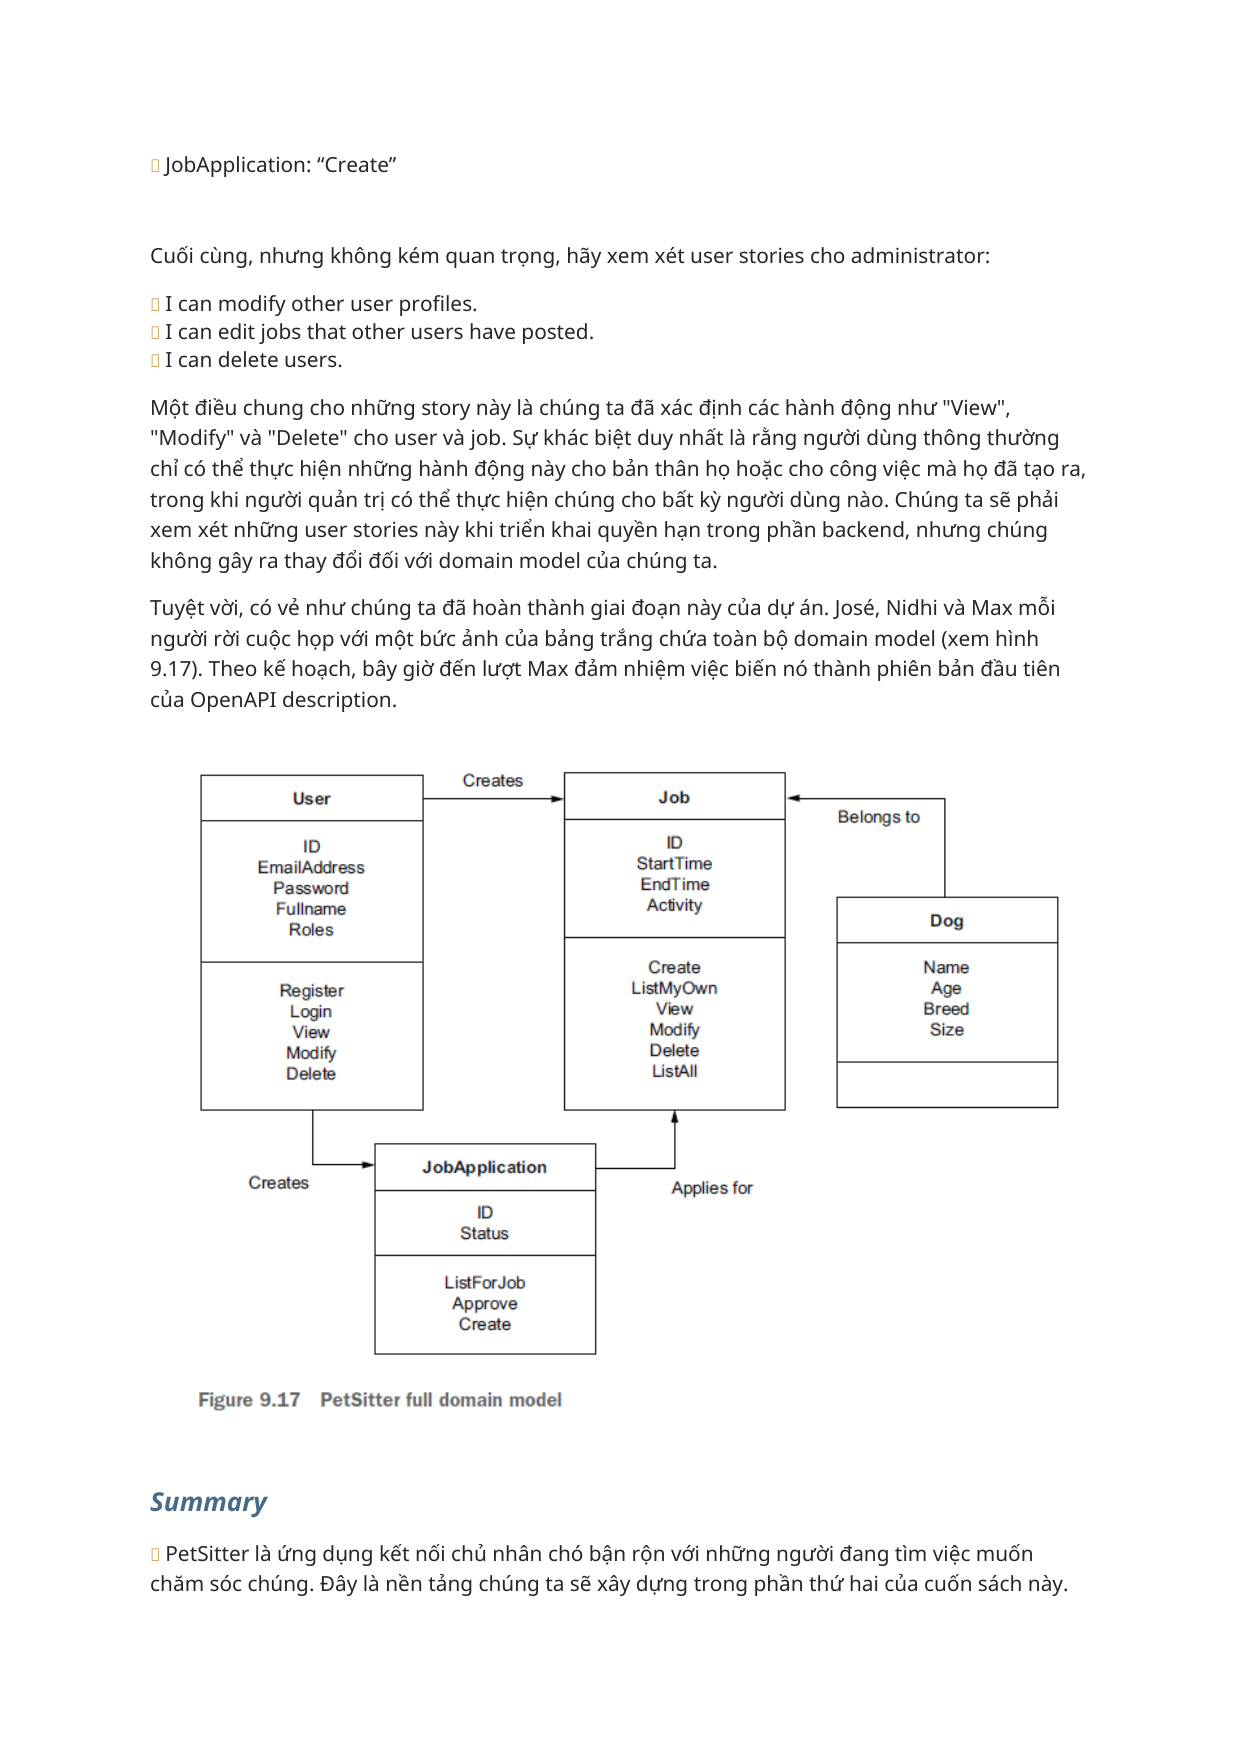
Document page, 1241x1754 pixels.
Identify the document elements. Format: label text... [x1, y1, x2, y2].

text Cuối cùng, nhưng không kém quan trọng, hãy xem xét user stories cho administrator: [150, 241, 1090, 270]
text  I can delete users. [150, 346, 1090, 374]
text Tuyệt vời, có vẻ như chúng ta đã hoàn thành giai đoạn này của dự án. José, Nidhi và Max mỗi người rời cuộc họp với một bức ảnh của bảng trắng chứa toàn bộ domain model (xem hình 9.17). Theo kế hoạch, bây giờ đến lượt Max đảm nhiệm việc biến nó thành phiên bản đầu tiên của OpenAPI description. [150, 593, 1090, 713]
text Một điều chung cho những story này là chúng ta đã xác định các hành động như "View", "Modify" và "Delete" cho user và job. Sự khác biệt duy nhất là rằng người dùng thông thường chỉ có thể thực hiện những hành động này cho bản thân họ hoặc cho công việc mà họ đã tạo ra, trong khi người quản trị có thể thực hiện chúng cho bất kỳ người dùng nào. Chúng ta sẽ phải xem xét những user stories này khi triển khai quyền hạn trong phần backend, nhưng chúng không gây ra thay đổi đối với domain model của chúng ta. [150, 393, 1090, 574]
text  I can edit jobs that other users have posted. [150, 317, 1090, 346]
text  PetSitter là ứng dụng kết nối chủ nhân chó bận rộn với những người đang tìm việc muốn chăm sóc chúng. Đây là nền tảng chúng ta sẽ xây dựng trong phần thứ hai của cuốn sách này. [150, 1539, 1090, 1598]
picture [150, 732, 1091, 1421]
text Summary [150, 1484, 1090, 1519]
text  JobApplication: “Create” [150, 150, 1090, 178]
text  I can modify other user profiles. [150, 289, 1090, 317]
